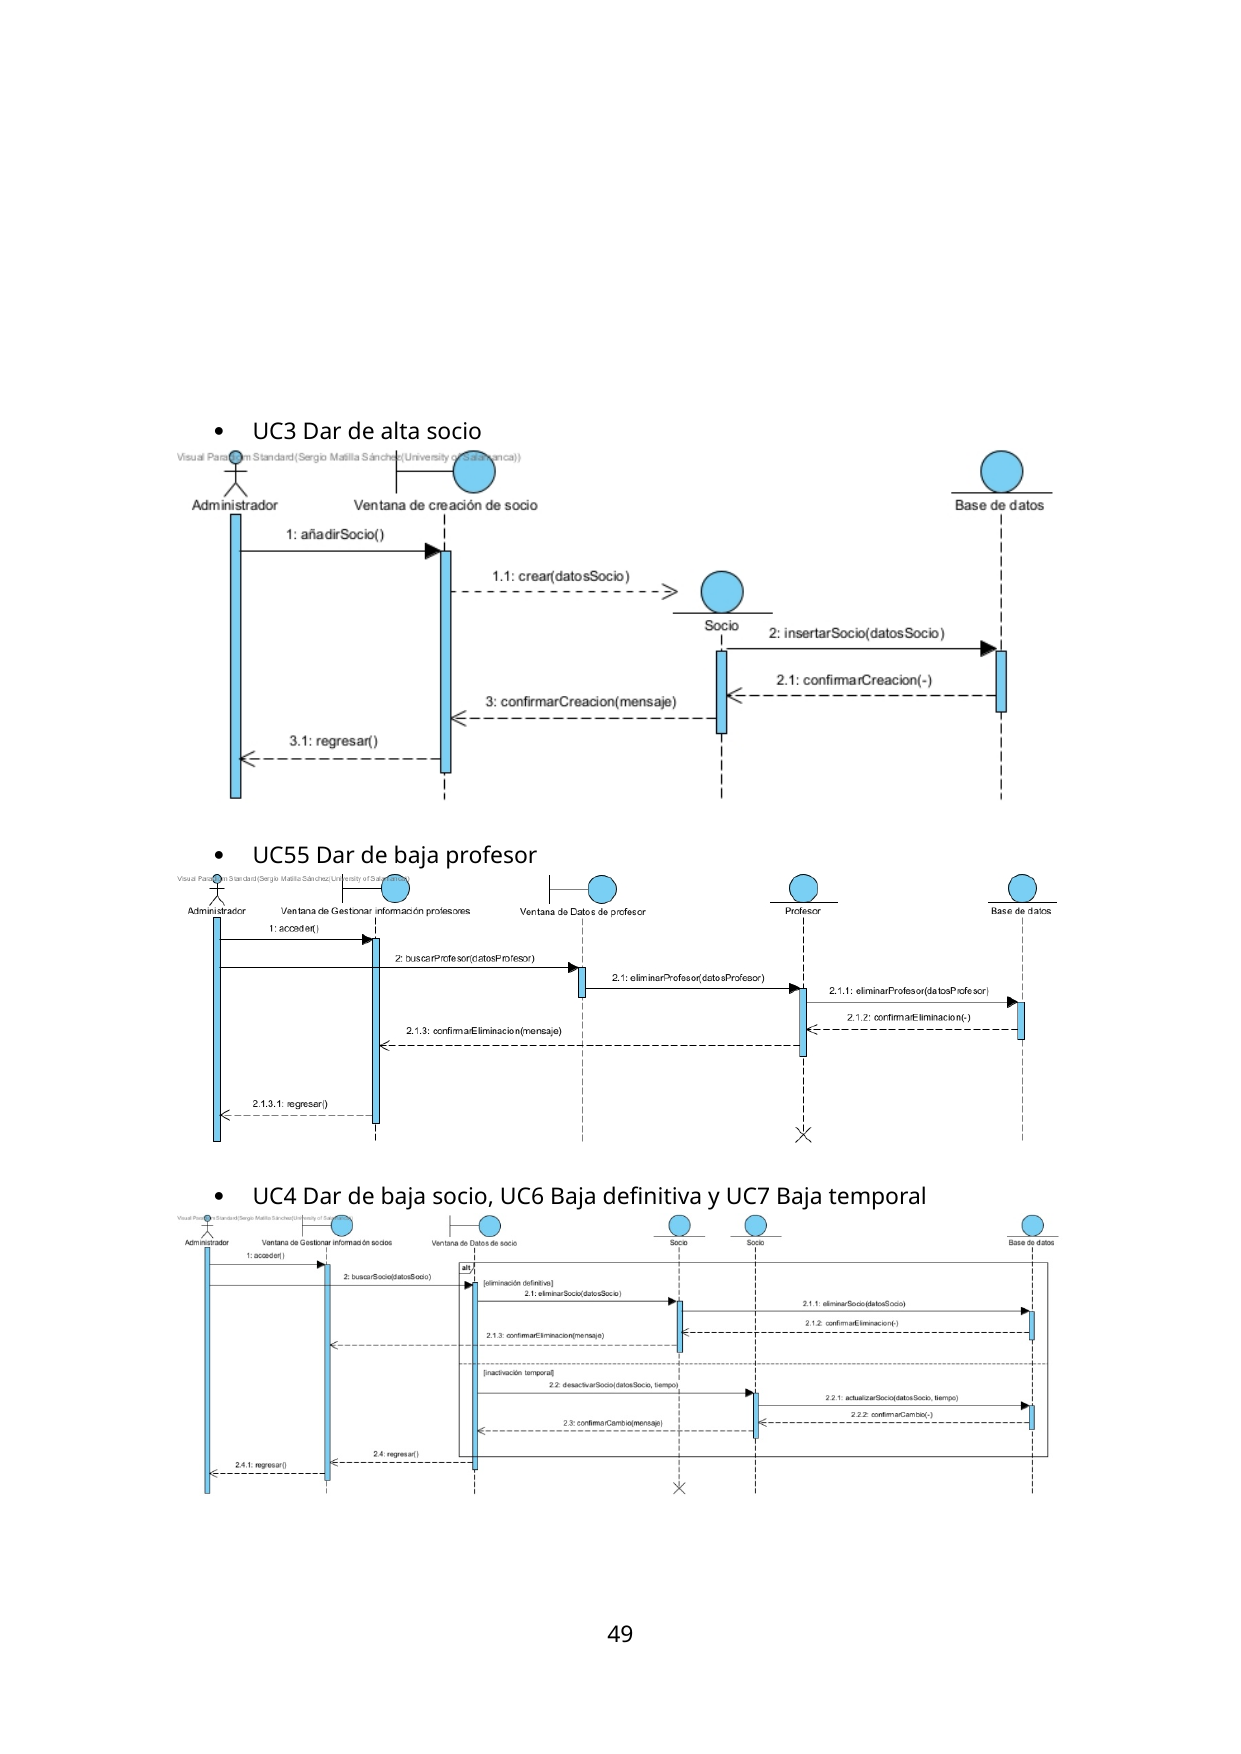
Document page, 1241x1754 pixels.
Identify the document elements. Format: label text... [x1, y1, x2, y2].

picture [177, 872, 1064, 1145]
picture [177, 1213, 1064, 1496]
list UC3 Dar de alta socio [215, 415, 1063, 446]
picture [177, 448, 1064, 804]
list UC4 Dar de baja socio, UC6 Baja definitiva y UC7 Baja temporal [215, 1180, 1063, 1211]
list UC55 Dar de baja profesor [215, 839, 1063, 870]
